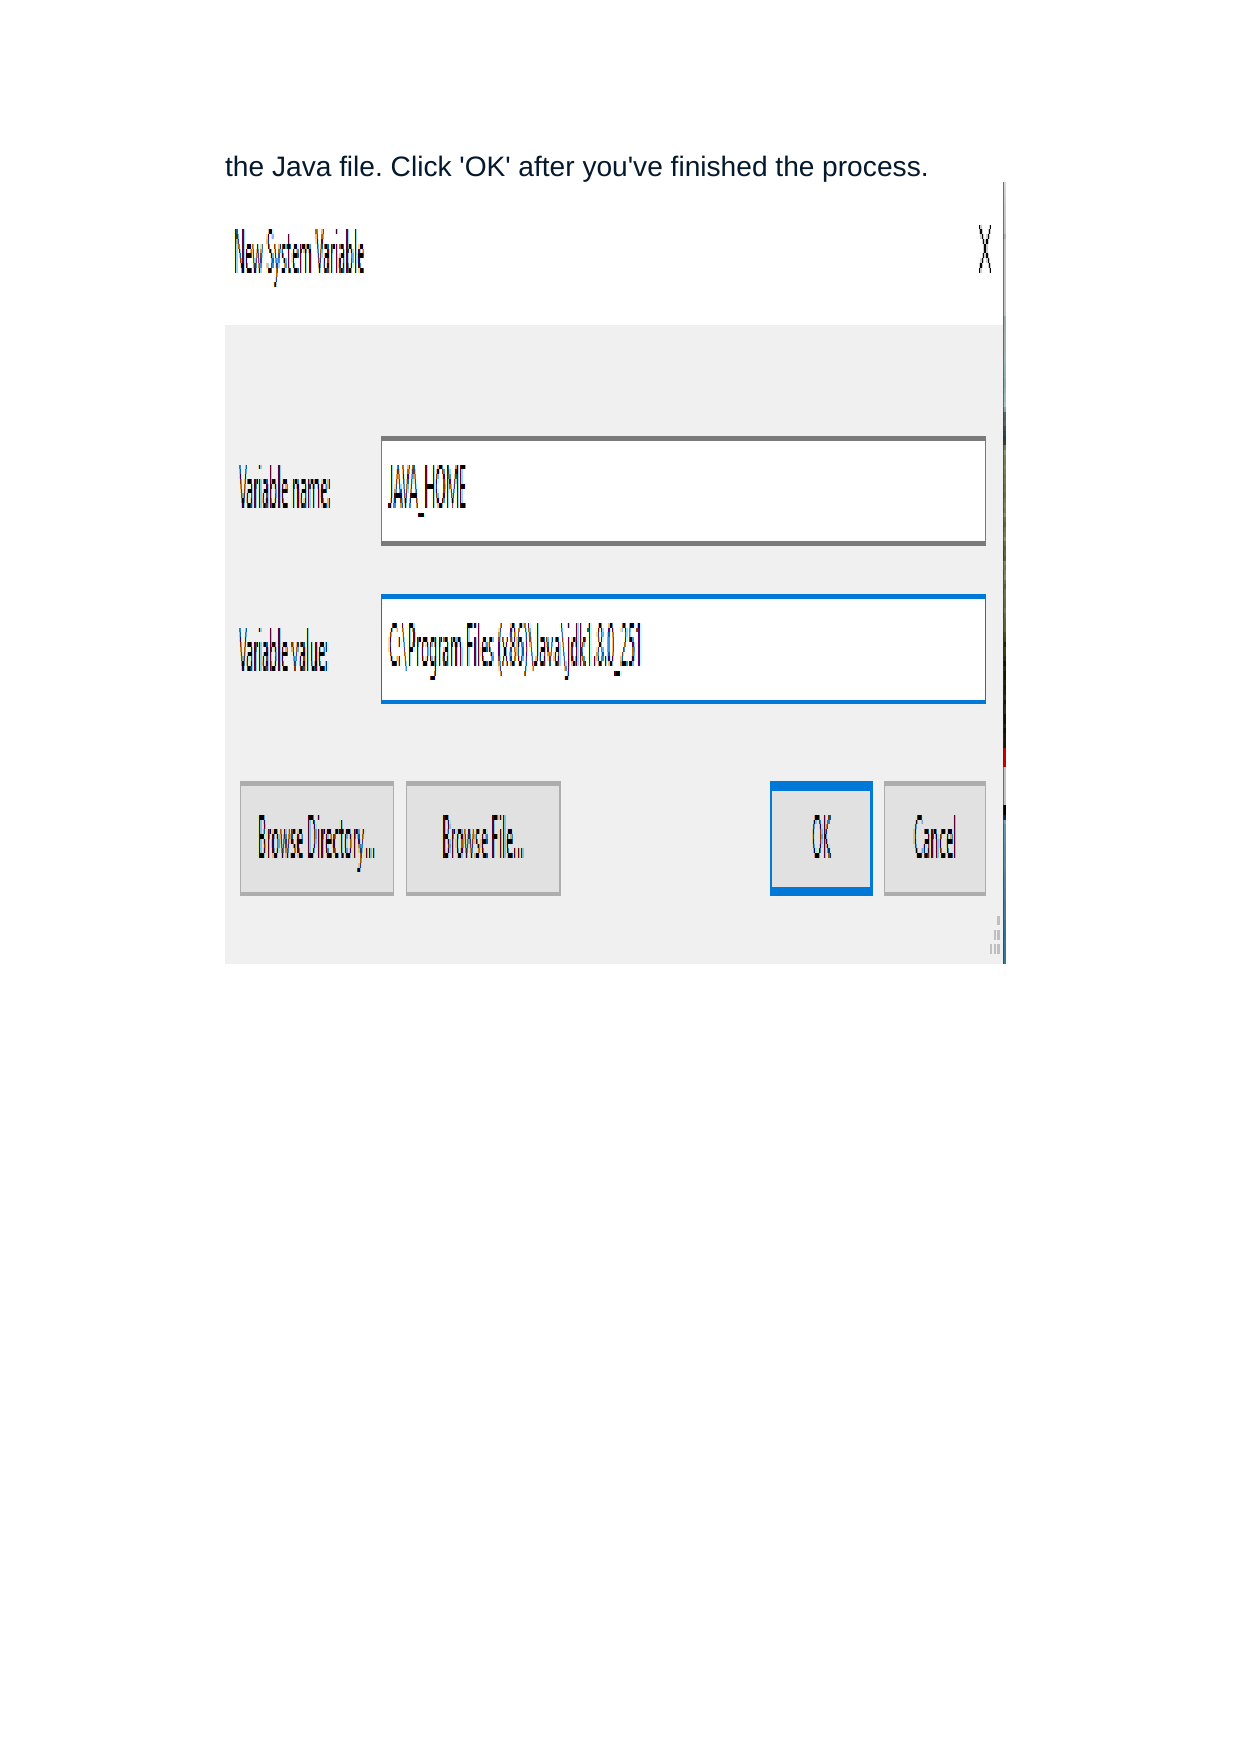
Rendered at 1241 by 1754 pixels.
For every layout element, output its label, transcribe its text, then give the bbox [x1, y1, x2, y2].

picture [225, 182, 1006, 964]
